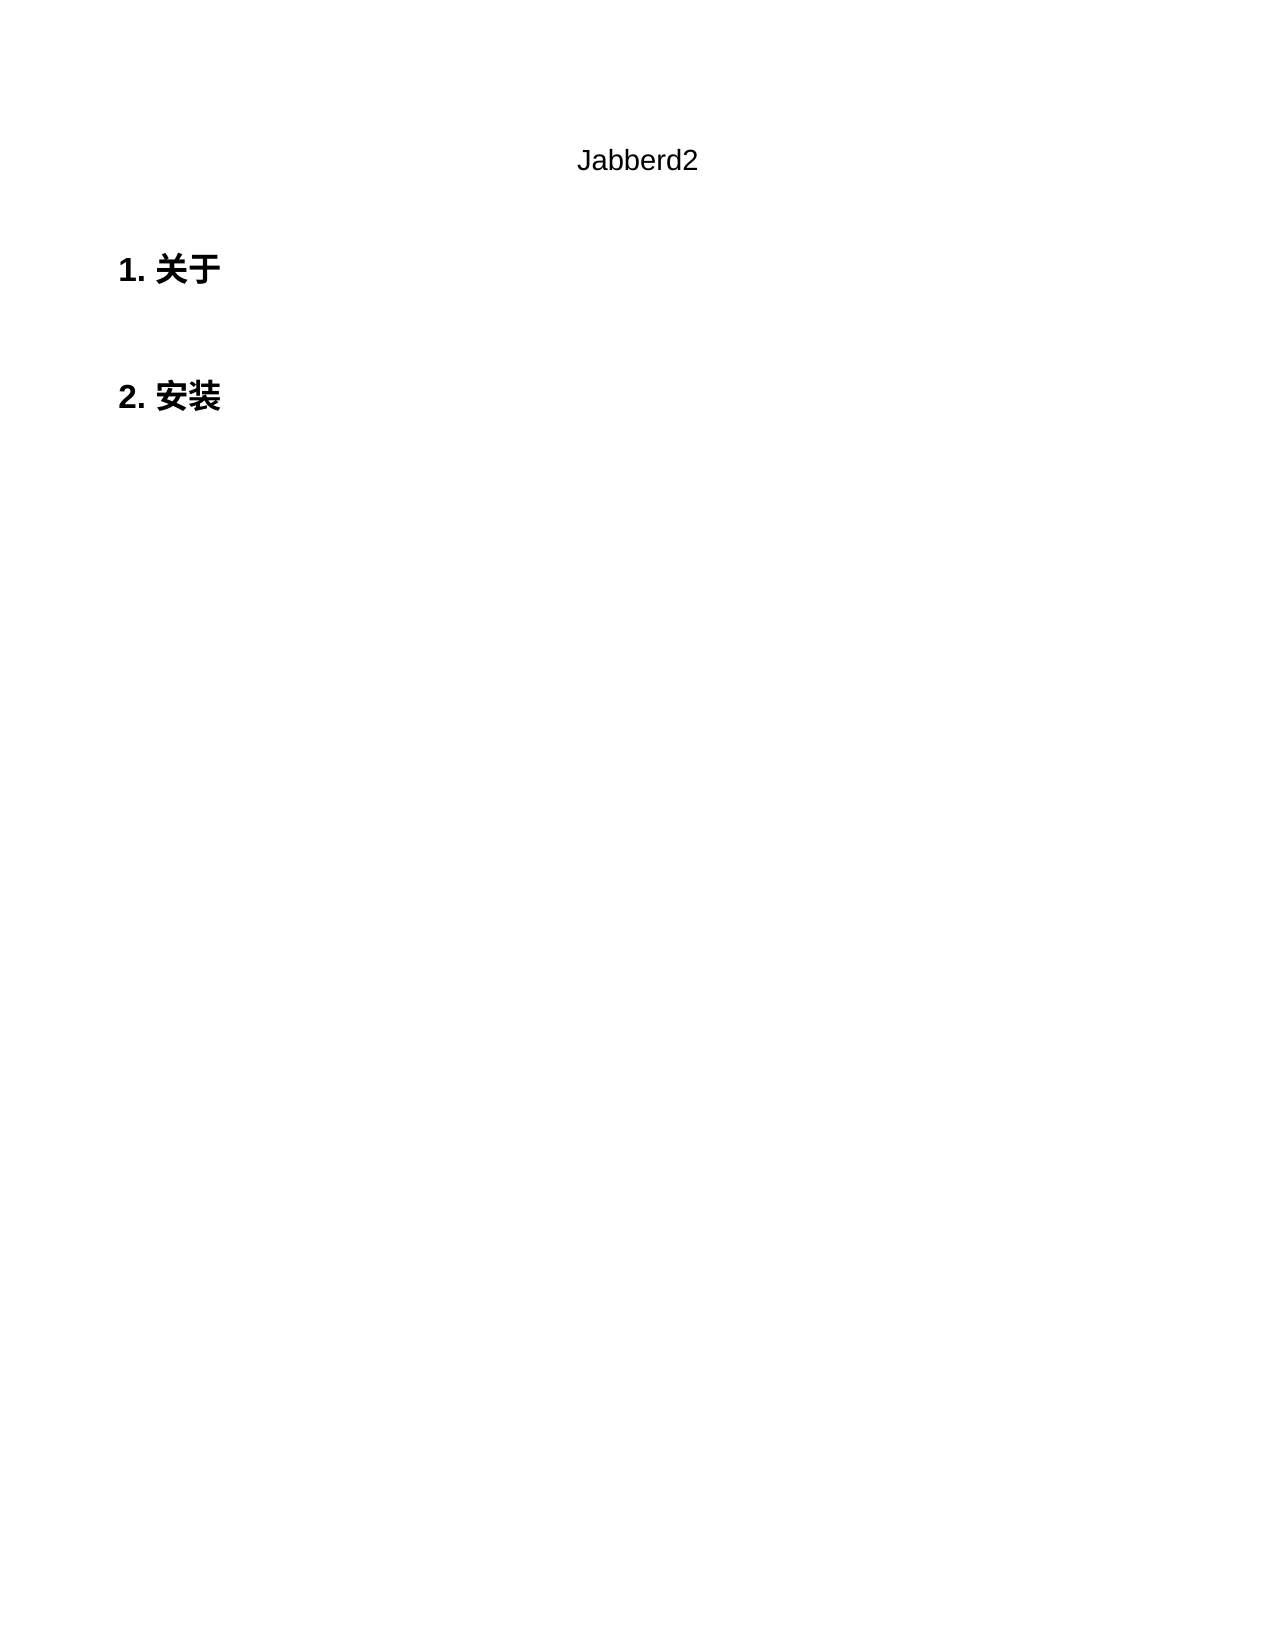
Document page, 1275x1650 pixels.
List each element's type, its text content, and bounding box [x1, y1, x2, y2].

subtitle Jabberd2 [118, 143, 1157, 177]
subtitle 1. 关于 [118, 243, 1157, 291]
subtitle 2. 安装 [118, 370, 1157, 418]
